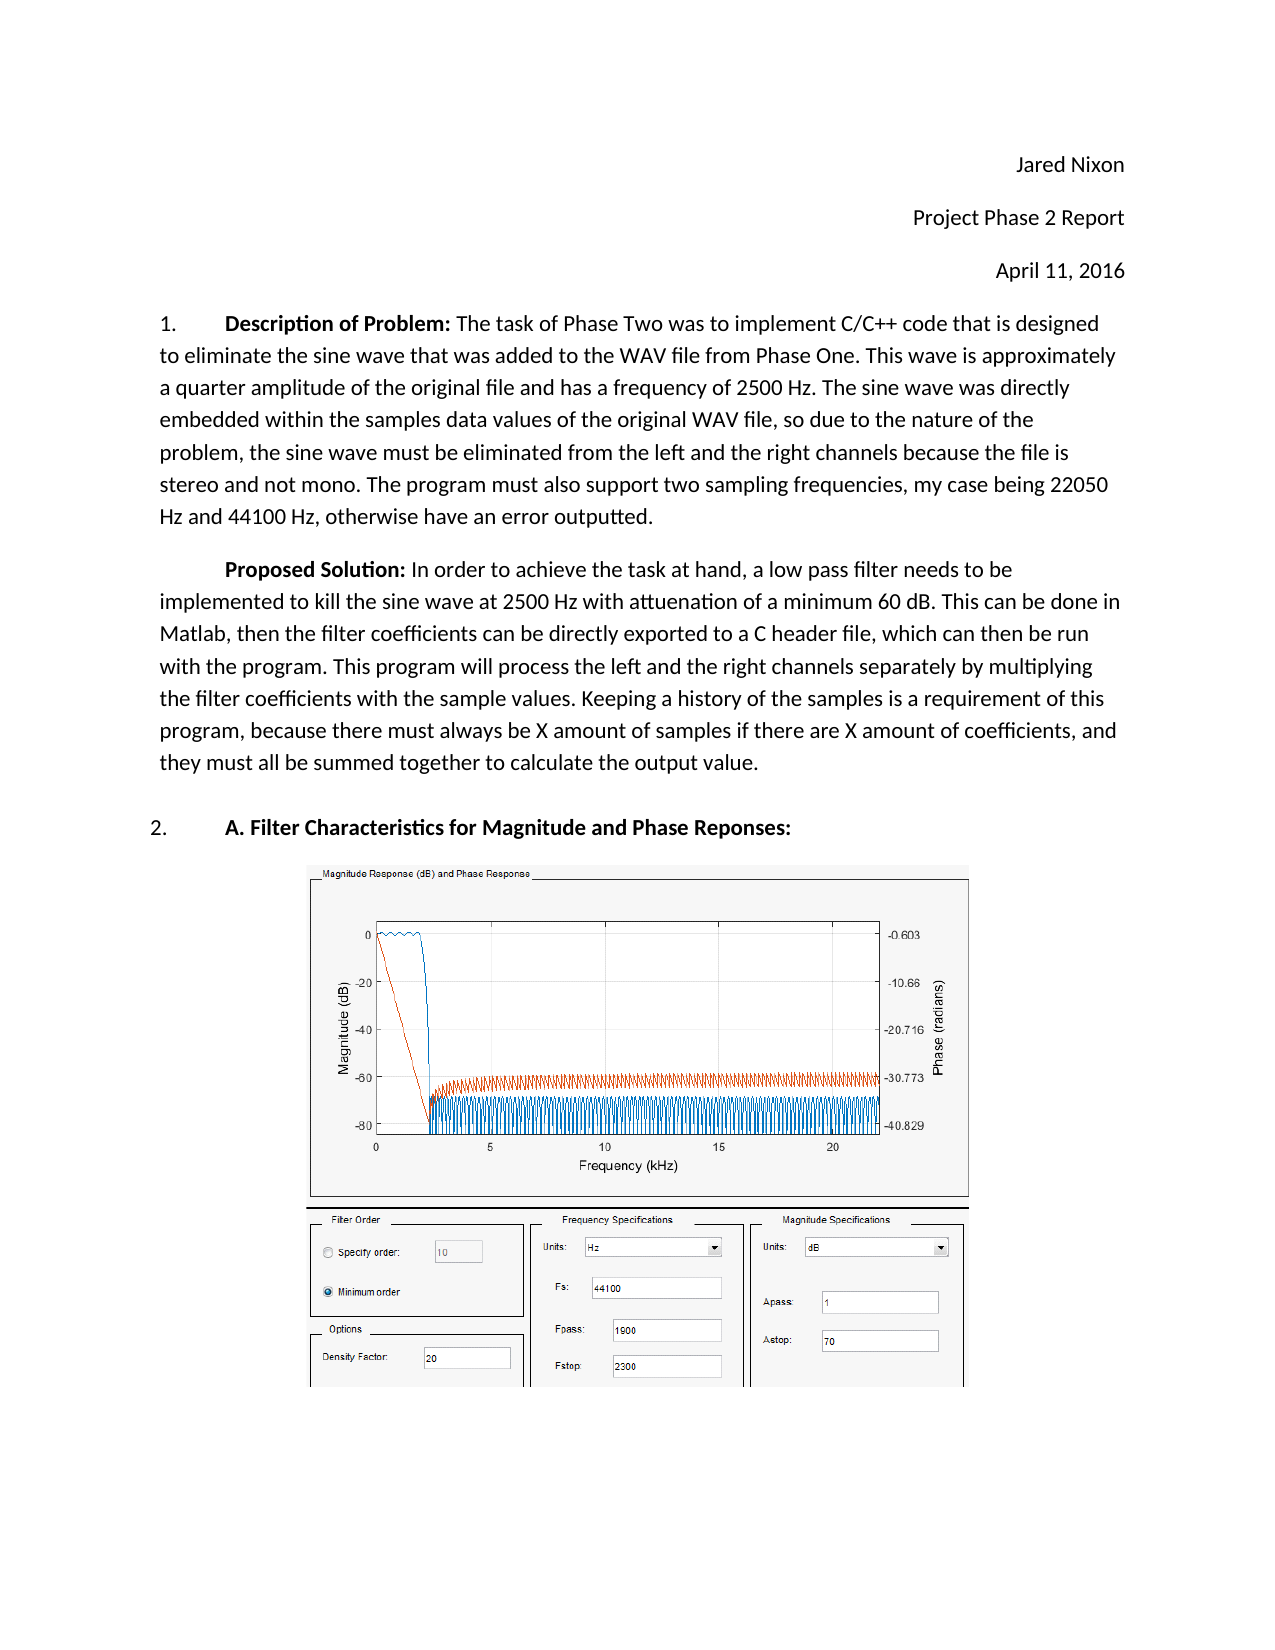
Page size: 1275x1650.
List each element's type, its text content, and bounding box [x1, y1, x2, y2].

text 1. Description of Problem: The task of Phase Two was to implement C/C++ code that is designed to eliminate the sine wave that was added to the WAV file from Phase One. This wave is approximately a quarter amplitude of the original file and has a frequency of 2500 Hz. The sine wave was directly embedded within the samples data values of the original WAV file, so due to the nature of the problem, the sine wave must be eliminated from the left and the right channels because the file is stereo and not mono. The program must also support two sampling frequencies, my case being 22050 Hz and 44100 Hz, otherwise have an error outputted. [159, 309, 1125, 530]
text 2. A. Filter Characteristics for Magnitude and Phase Reponses: [150, 813, 1125, 841]
text Jared Nixon [150, 150, 1125, 178]
text Project Phase 2 Report [150, 203, 1125, 231]
picture [306, 865, 969, 1387]
text April 11, 2016 [150, 256, 1125, 284]
text Proposed Solution: In order to achieve the task at hand, a low pass filter needs to be implemented to kill the sine wave at 2500 Hz with attuenation of a minimum 60 dB. This can be done in Matlab, then the filter coefficients can be directly exported to a C header file, which can then be run with the program. This program will process the left and the right channels separately by multiplying the filter coefficients with the sample values. Keeping a history of the samples is a requirement of this program, because there must always be X amount of samples if there are X amount of coefficients, and they must all be summed together to calculate the output value. [159, 555, 1125, 776]
